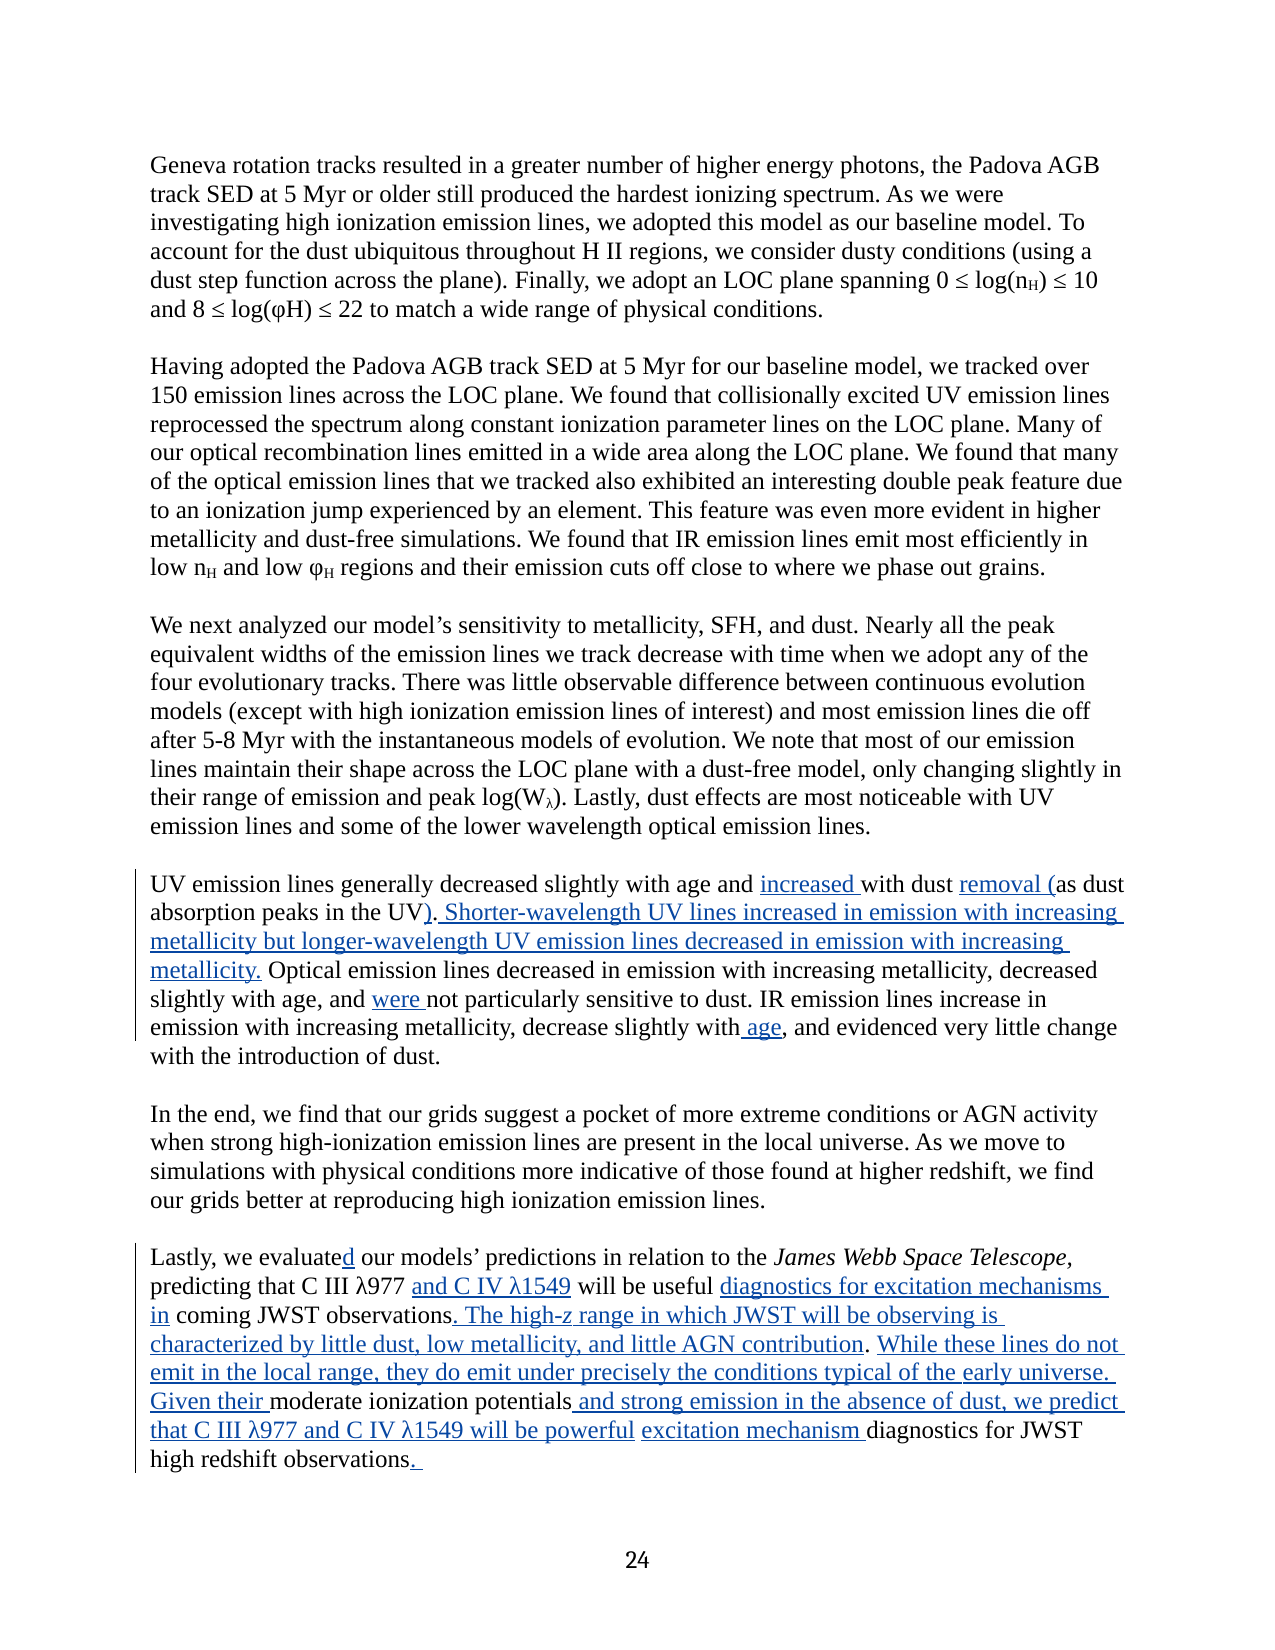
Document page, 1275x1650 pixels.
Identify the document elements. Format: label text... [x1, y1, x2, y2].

text UV emission lines generally decreased slightly with age and with dust as dust absorption peaks in the UV. Optical emission lines decreased in emission with increasing metallicity, decreased slightly with age, and not particularly sensitive to dust. IR emission lines increase in emission with increasing metallicity, decrease slightly with, and evidenced very little change with the introduction of dust. [150, 869, 1125, 1070]
text Lastly, we evaluate our models’ predictions in relation to the James Webb Space Telescope, predicting that C III λ977 will be useful coming JWST observations. moderate ionization potentials diagnostics for JWST high redshift observations [150, 1242, 1125, 1472]
text Having adopted the Padova AGB track SED at 5 Myr for our baseline model, we tracked over 150 emission lines across the LOC plane. We found that collisionally excited UV emission lines reprocessed the spectrum along constant ionization parameter lines on the LOC plane. Many of our optical recombination lines emitted in a wide area along the LOC plane. We found that many of the optical emission lines that we tracked also exhibited an interesting double peak feature due to an ionization jump experienced by an element. This feature was even more evident in higher metallicity and dust-free simulations. We found that IR emission lines emit most efficiently in low nH and low φH regions and their emission cuts off close to where we phase out grains. [150, 351, 1125, 581]
text We next analyzed our model’s sensitivity to metallicity, SFH, and dust. Nearly all the peak equivalent widths of the emission lines we track decrease with time when we adopt any of the four evolutionary tracks. There was little observable difference between continuous evolution models (except with high ionization emission lines of interest) and most emission lines die off after 5-8 Myr with the instantaneous models of evolution. We note that most of our emission lines maintain their shape across the LOC plane with a dust-free model, only changing slightly in their range of emission and peak log(Wλ). Lastly, dust effects are most noticeable with UV emission lines and some of the lower wavelength optical emission lines. [150, 610, 1125, 840]
